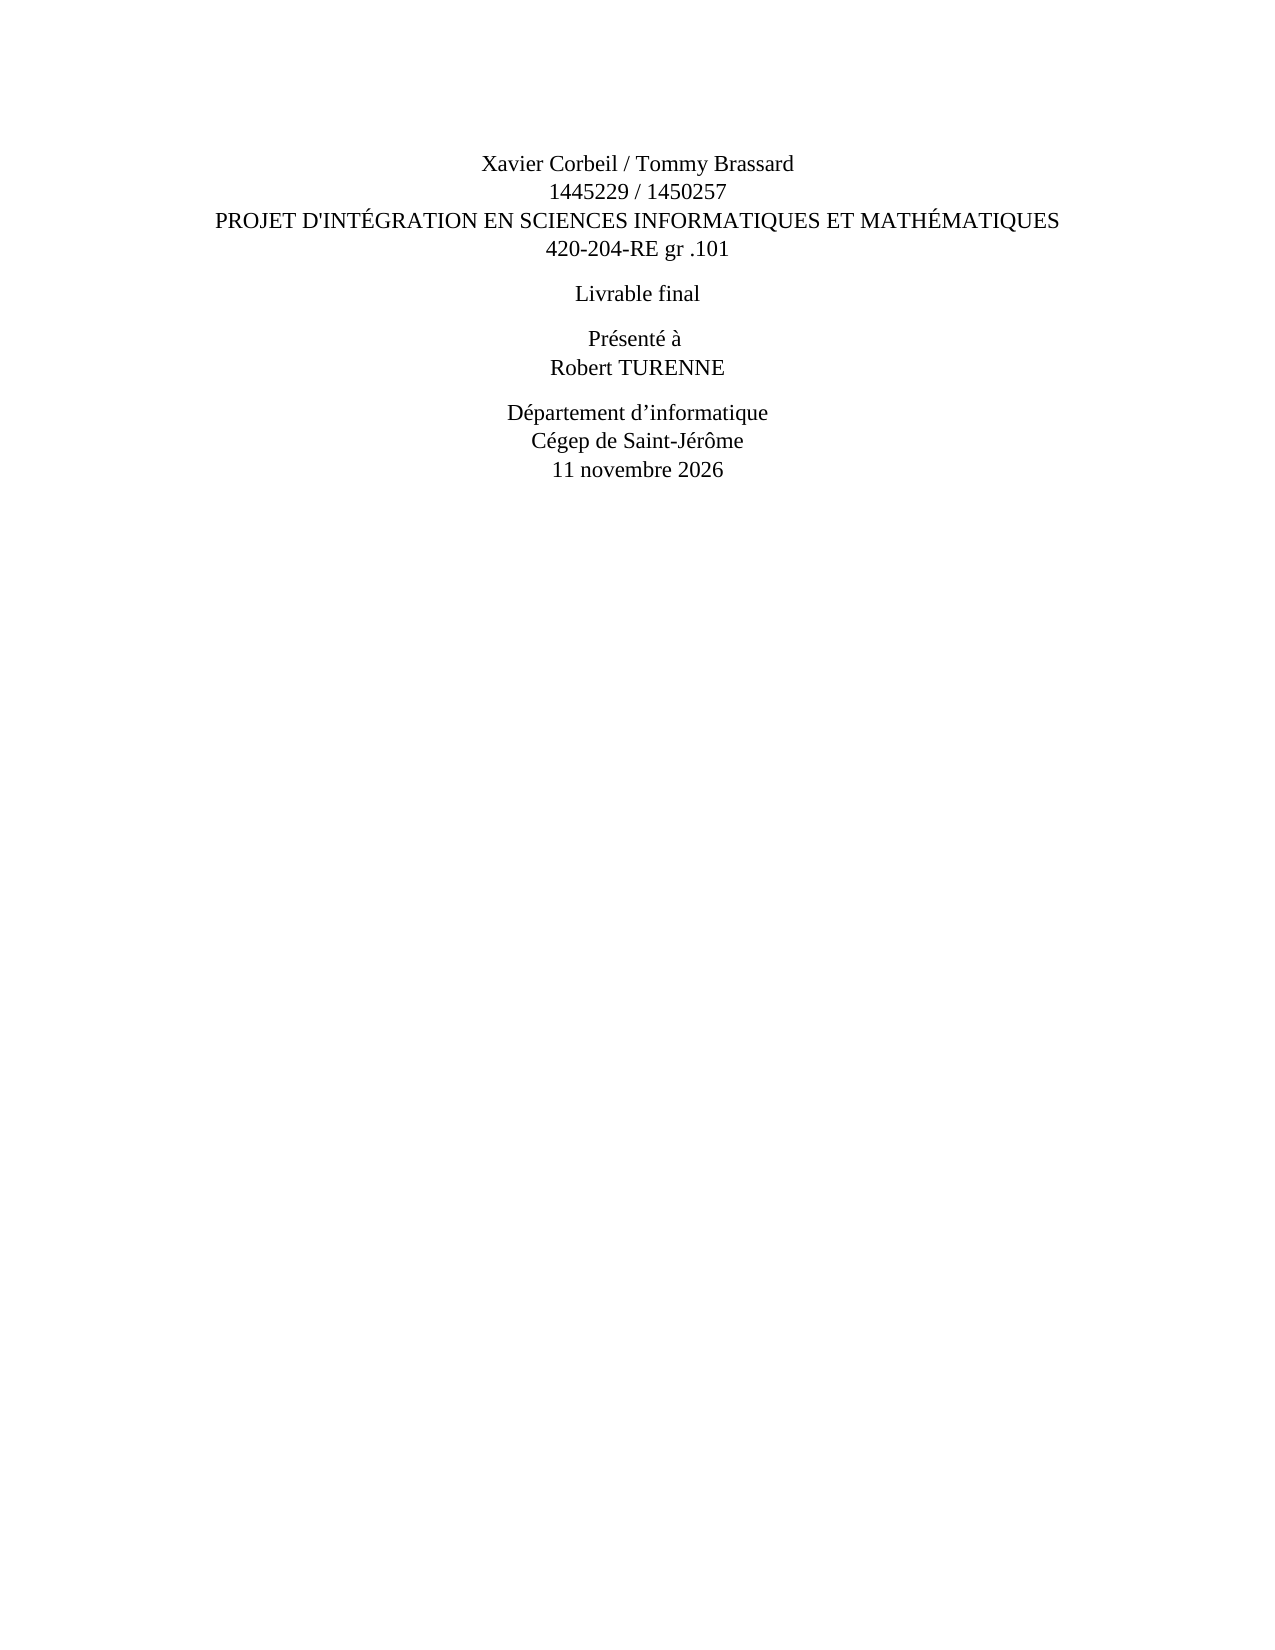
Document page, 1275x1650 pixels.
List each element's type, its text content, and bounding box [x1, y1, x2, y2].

text Livrable final [187, 280, 1088, 307]
text Présenté à Robert TURENNE [187, 326, 1088, 380]
text Département d’informatique Cégep de Saint-Jérôme 31 mars 2017 [187, 399, 1088, 482]
text Xavier Corbeil / Tommy Brassard 1445229 / 1450257 PROJET D'INTÉGRATION EN SCIENCES INFORMATIQUES ET MATHÉMATIQUES 420-204-RE gr .101 [187, 150, 1088, 262]
